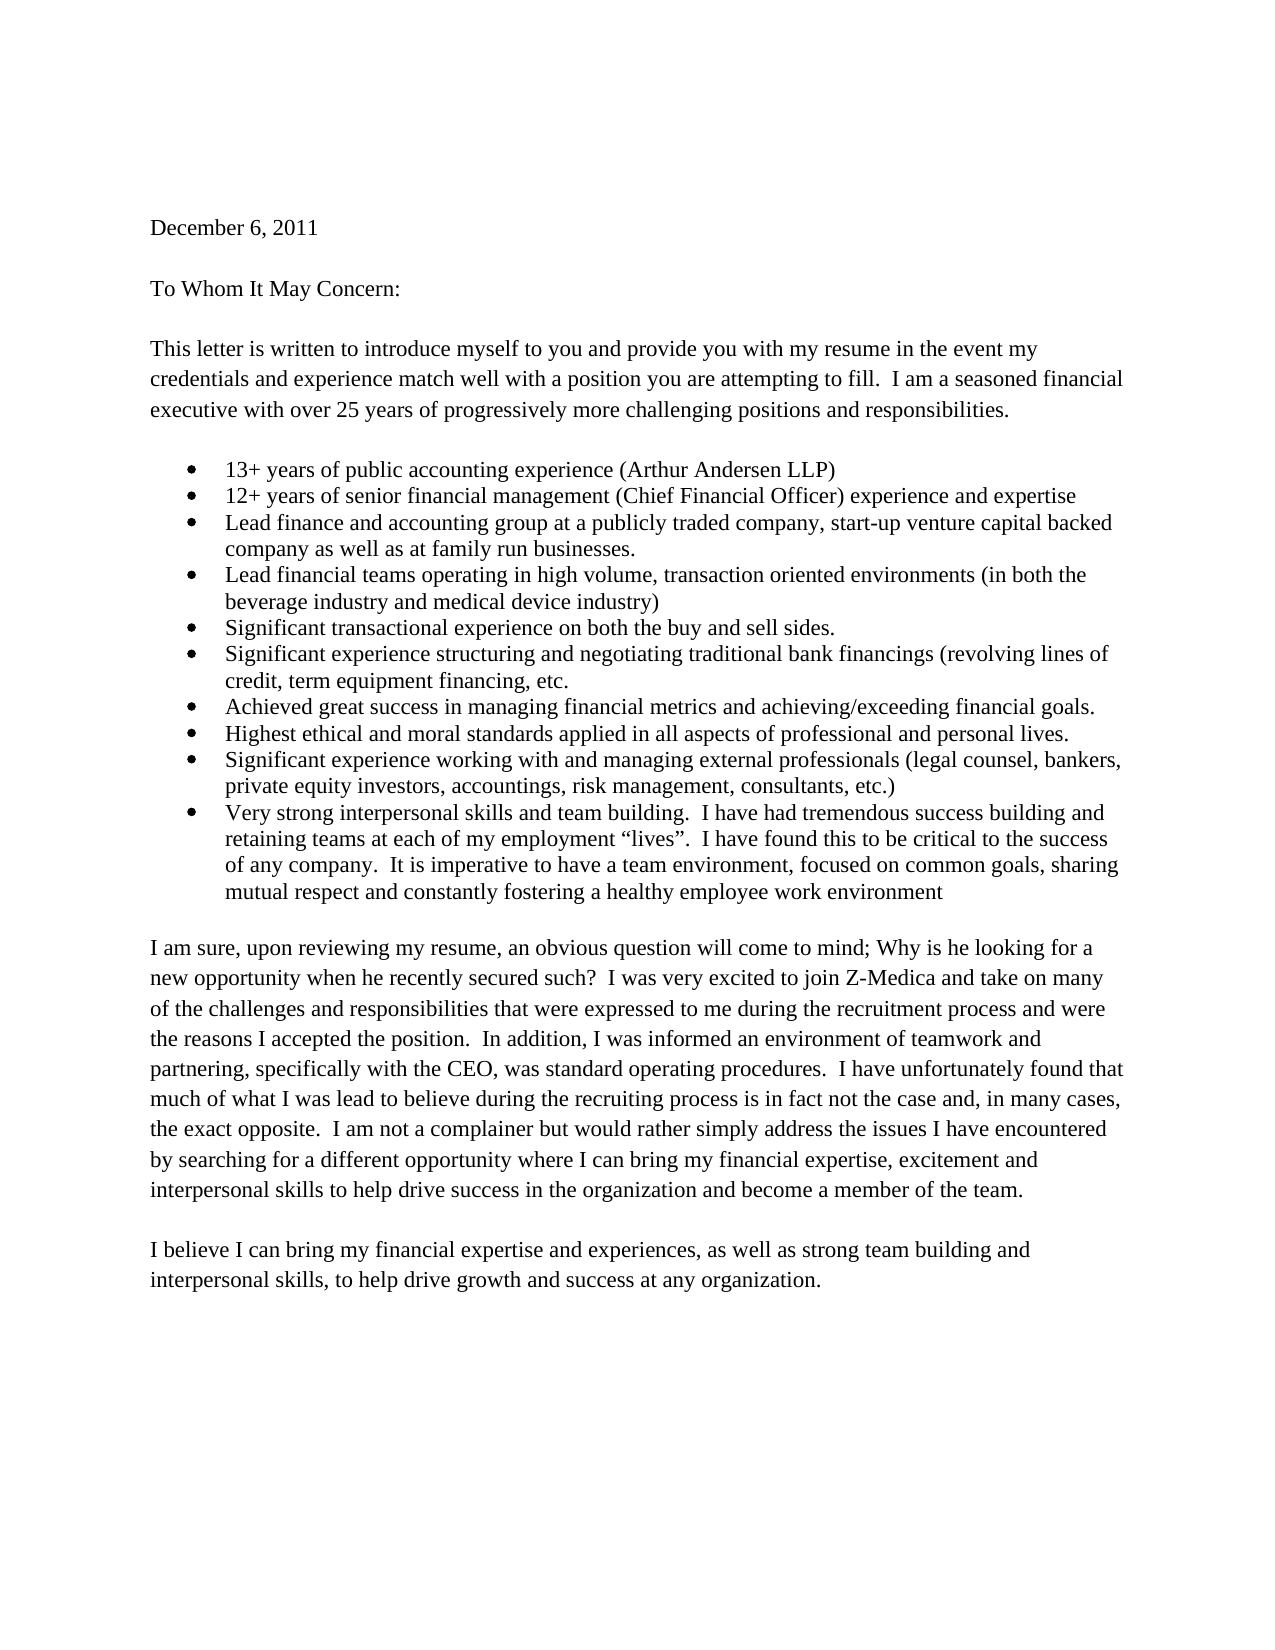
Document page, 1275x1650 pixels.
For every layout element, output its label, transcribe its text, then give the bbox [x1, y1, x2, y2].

list Significant transactional experience on both the buy and sell sides. [187, 614, 1125, 641]
text December 6, 2011 [150, 214, 1125, 241]
text I am sure, upon reviewing my resume, an obvious question will come to mind; Why is he looking for a new opportunity when he recently secured such? I was very excited to join Z-Medica and take on many of the challenges and responsibilities that were expressed to me during the recruitment process and were the reasons I accepted the position. In addition, I was informed an environment of teamwork and partnering, specifically with the CEO, was standard operating procedures. I have unfortunately found that much of what I was lead to believe during the recruiting process is in fact not the case and, in many cases, the exact opposite. I am not a complainer but would rather simply address the issues I have encountered by searching for a different opportunity where I can bring my financial expertise, excitement and interpersonal skills to help drive success in the organization and become a member of the team. [150, 934, 1125, 1202]
list Highest ethical and moral standards applied in all aspects of professional and personal lives. [187, 719, 1125, 746]
text This letter is written to introduce myself to you and provide you with my resume in the event my credentials and experience match well with a position you are attempting to fill. I am a seasoned financial executive with over 25 years of progressively more challenging positions and responsibilities. [150, 335, 1125, 422]
list Very strong interpersonal skills and team building. I have had tremendous success building and retaining teams at each of my employment “lives”. I have found this to be critical to the success of any company. It is imperative to have a team environment, focused on common goals, sharing mutual respect and constantly fostering a healthy employee work environment [187, 799, 1125, 904]
list Lead finance and accounting group at a publicly traded company, start-up venture capital backed company as well as at family run businesses. [187, 509, 1125, 561]
list 12+ years of senior financial management (Chief Financial Officer) experience and expertise [187, 482, 1125, 509]
list Significant experience structuring and negotiating traditional bank financings (revolving lines of credit, term equipment financing, etc. [187, 641, 1125, 693]
list Achieved great success in managing financial metrics and achieving/exceeding financial goals. [187, 693, 1125, 719]
list Significant experience working with and managing external professionals (legal counsel, bankers, private equity investors, accountings, risk management, consultants, etc.) [187, 746, 1125, 799]
list Lead financial teams operating in high volume, transaction oriented environments (in both the beverage industry and medical device industry) [187, 561, 1125, 614]
text I believe I can bring my financial expertise and experiences, as well as strong team building and interpersonal skills, to help drive growth and success at any organization. [150, 1236, 1125, 1293]
text To Whom It May Concern: [150, 275, 1125, 301]
list 13+ years of public accounting experience (Arthur Andersen LLP) [187, 456, 1125, 482]
